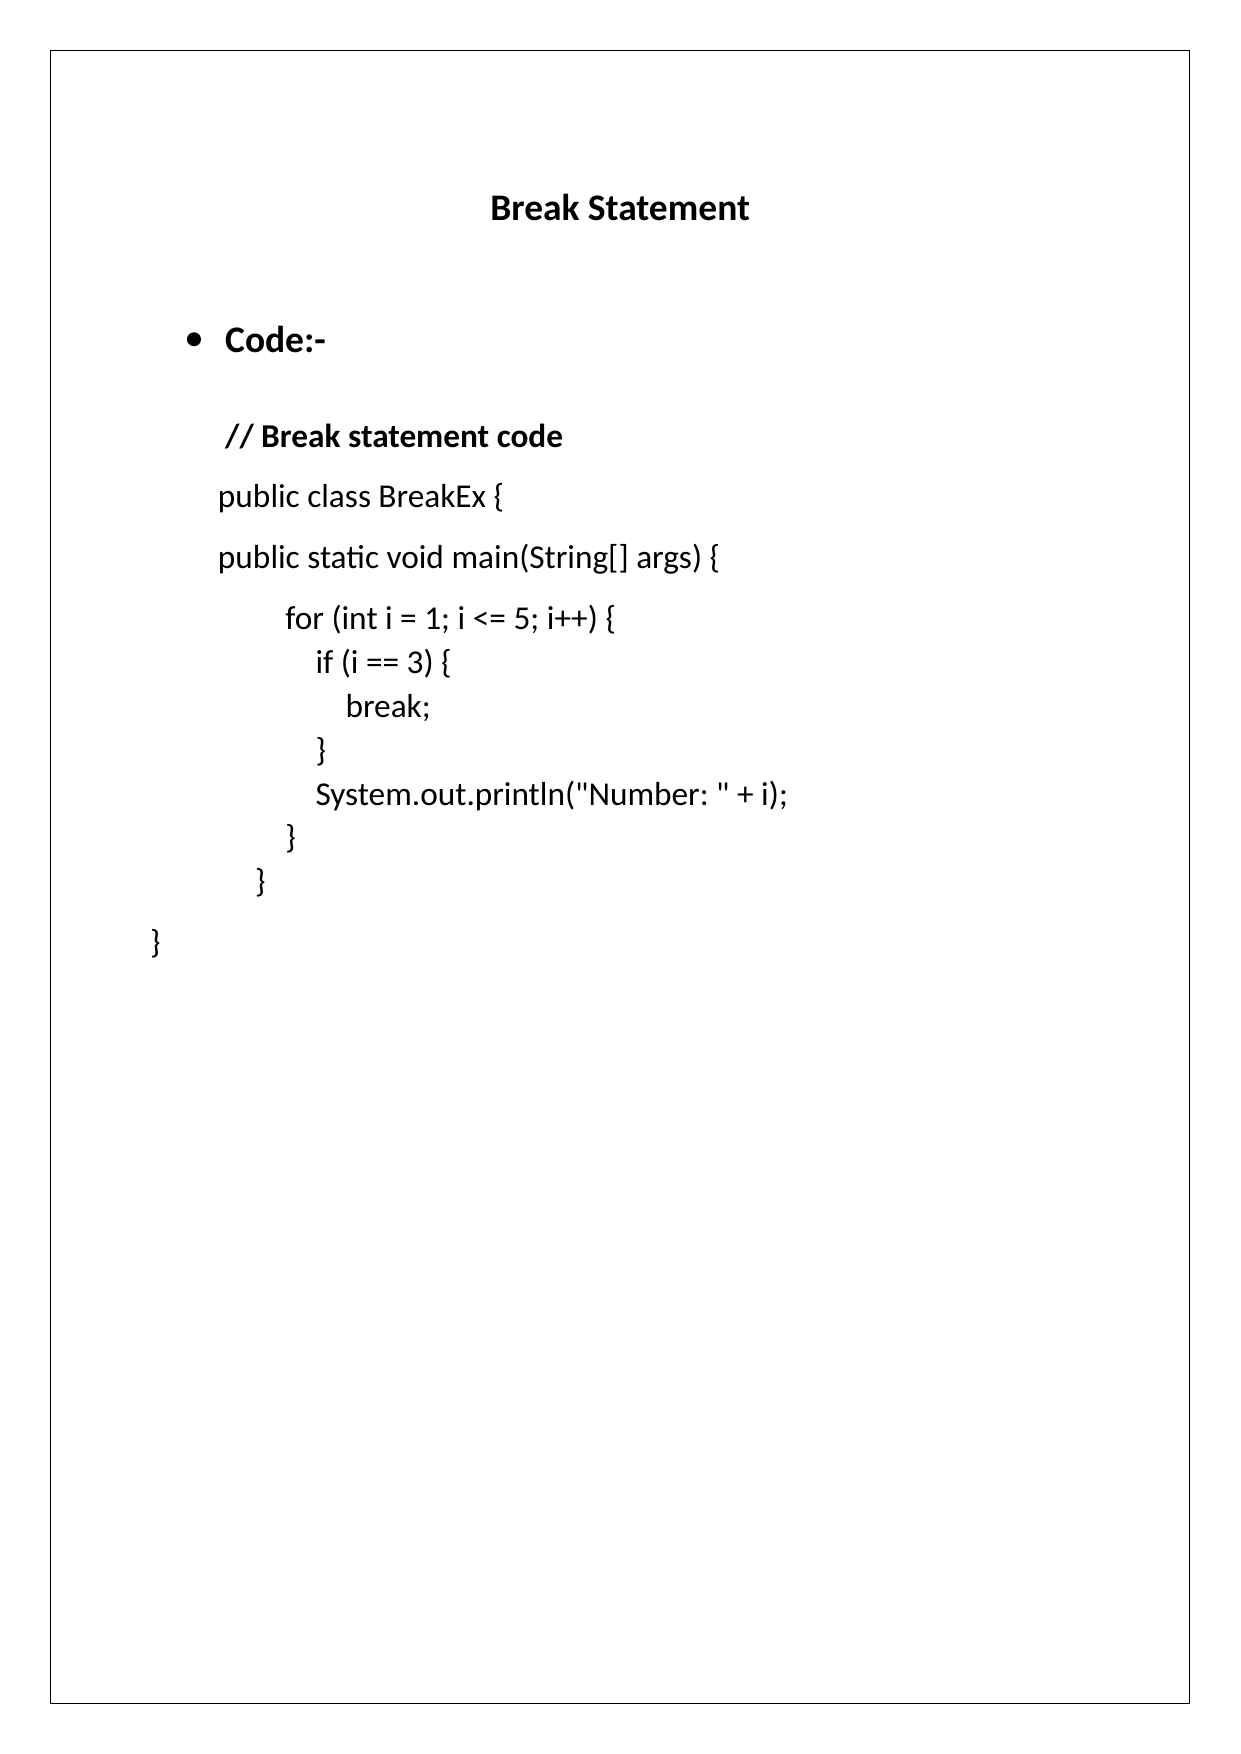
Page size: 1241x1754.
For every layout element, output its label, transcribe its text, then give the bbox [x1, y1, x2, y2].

list // Break statement code [225, 415, 1090, 456]
list } [225, 861, 1090, 901]
list if (i == 3) { [225, 641, 1090, 681]
list } [225, 729, 1090, 769]
list for (int i = 1; i <= 5; i++) { [225, 597, 1090, 637]
text Break Statement [150, 184, 1090, 229]
list Code:- [187, 316, 1090, 362]
list } [225, 817, 1090, 857]
list break; [225, 685, 1090, 725]
text public class BreakEx { [150, 476, 1090, 516]
text } [150, 921, 1090, 962]
list System.out.println("Number: " + i); [225, 773, 1090, 813]
text public static void main(String[] args) { [150, 536, 1090, 577]
